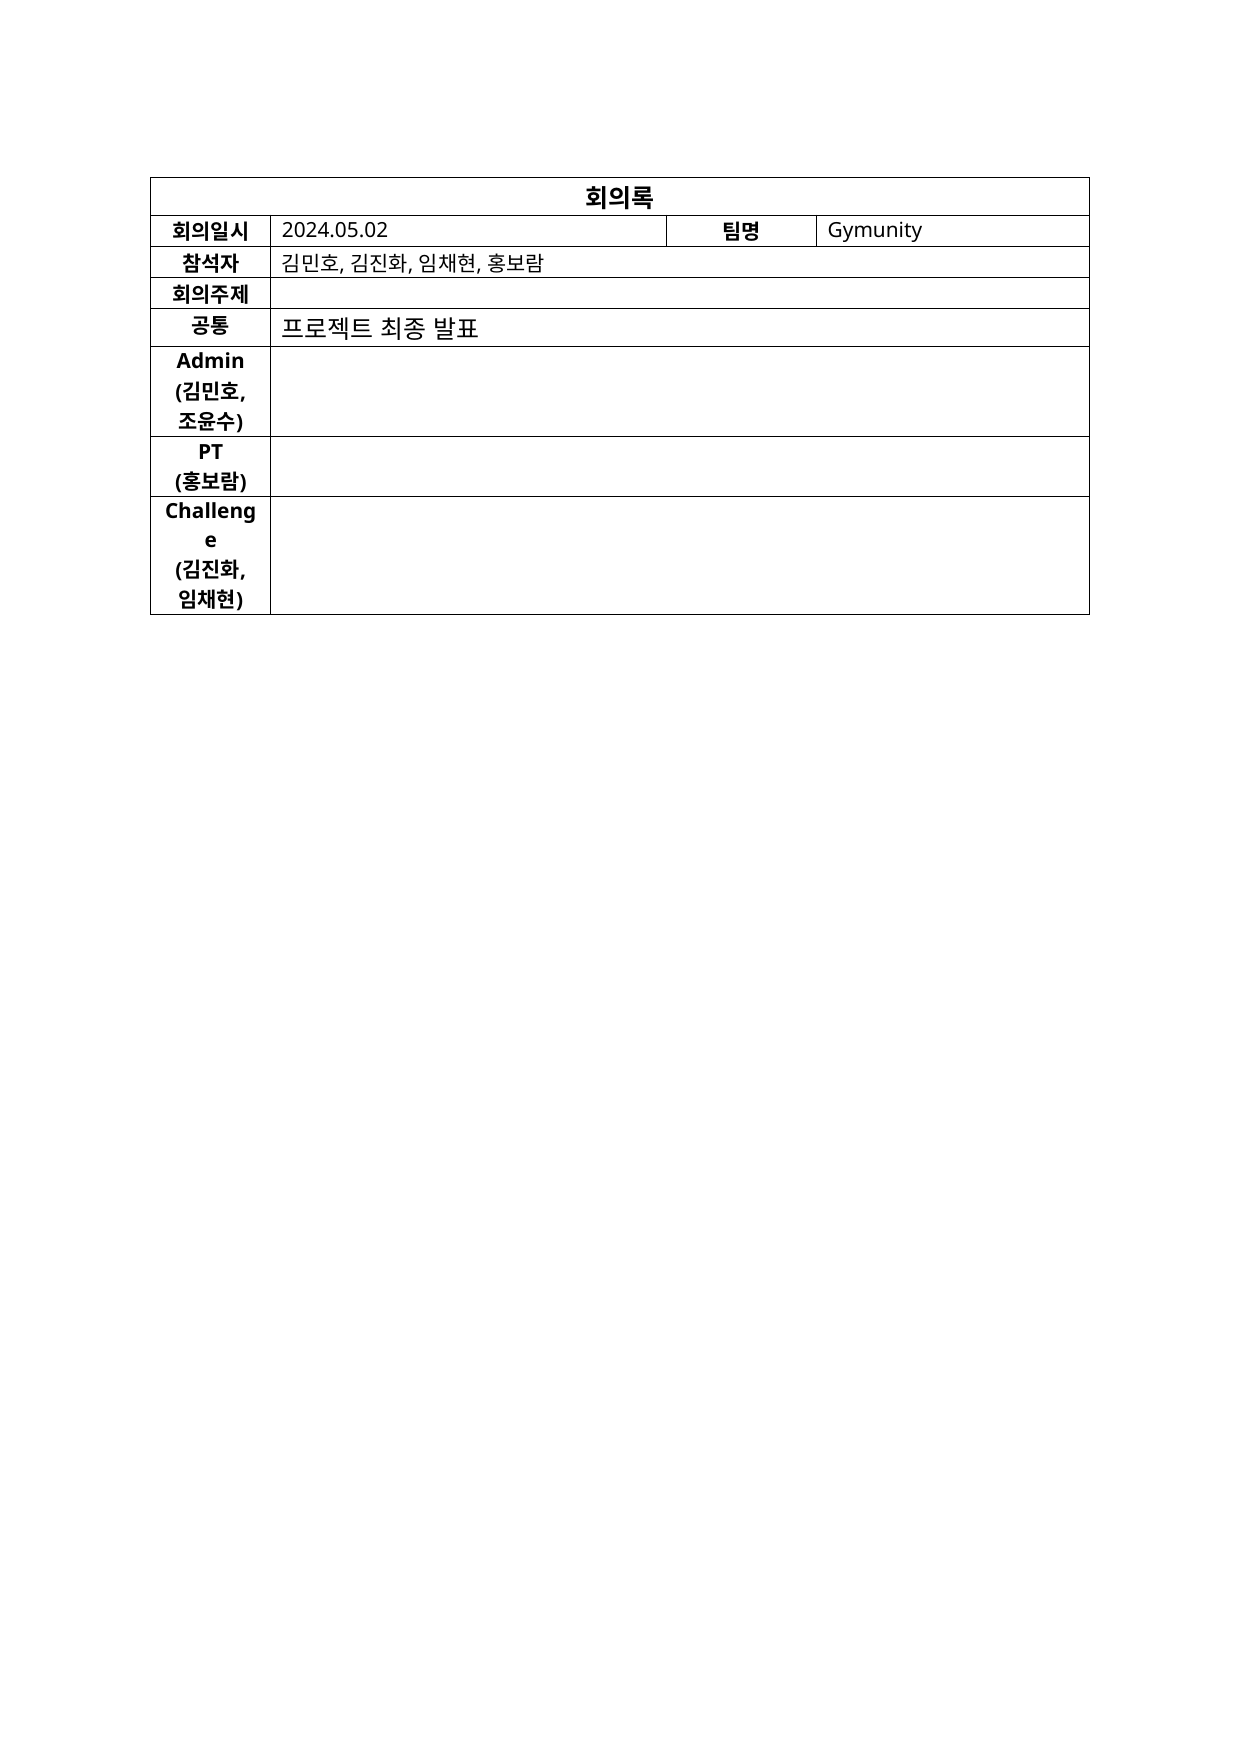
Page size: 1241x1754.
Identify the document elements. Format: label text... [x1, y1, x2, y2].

table_cell 회의일시 [151, 216, 270, 246]
table_cell [271, 497, 1089, 614]
table_cell 프로젝트 최종 발표 [271, 309, 1089, 346]
table_cell 2024.05.02 [271, 216, 666, 246]
table_cell 팀명 [667, 216, 816, 246]
table_cell 김민호, 김진화, 임채현, 홍보람 [271, 247, 1089, 277]
table_header 회의록 [151, 178, 1089, 214]
table_cell [271, 347, 1089, 436]
table_cell 공통 [151, 309, 270, 346]
table_cell Gymunity [817, 216, 1089, 246]
table_cell 회의주제 [151, 278, 270, 308]
table_cell Admin (김민호, 조윤수) [151, 347, 270, 436]
table_cell 참석자 [151, 247, 270, 277]
table_cell [271, 437, 1089, 496]
table_cell PT (홍보람) [151, 437, 270, 496]
table_cell [271, 278, 1089, 308]
table_cell Challenge (김진화, 임채현) [151, 497, 270, 614]
